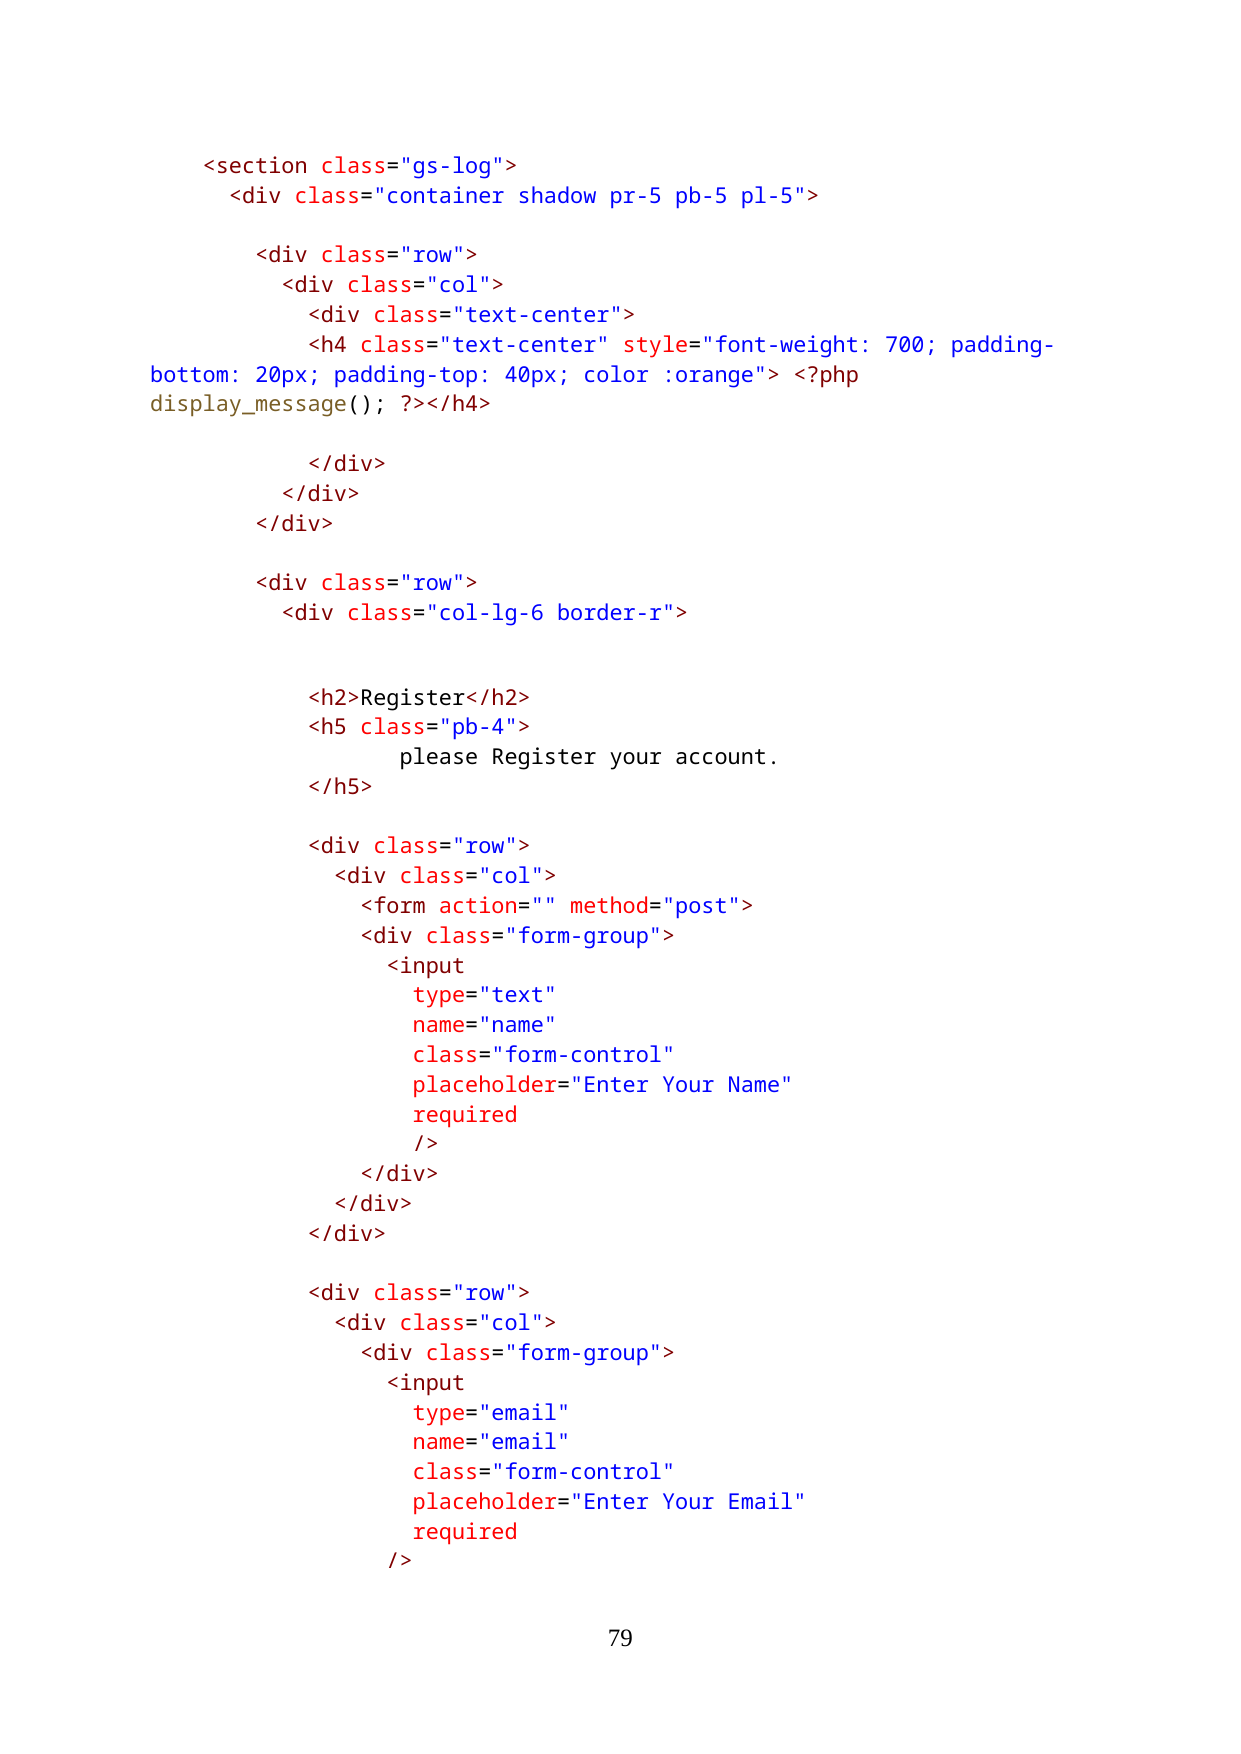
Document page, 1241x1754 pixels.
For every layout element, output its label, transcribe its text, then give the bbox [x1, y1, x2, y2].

text type="email" [150, 1396, 1090, 1426]
text <div class="row"> [150, 830, 1090, 860]
text required [150, 1516, 1090, 1545]
text type="text" [150, 979, 1090, 1009]
text </div> [150, 1158, 1090, 1188]
text class="form-control" [150, 1456, 1090, 1486]
text </div> [150, 507, 1090, 537]
text <div class="row"> [150, 1277, 1090, 1307]
text <input [150, 949, 1090, 979]
text <h4 class="text-center" style="font-weight: 700; padding-bottom: 20px; padding-top: 40px; color :orange"> <?php display_message(); ?></h4> [150, 329, 1090, 418]
text <div class="row"> [150, 239, 1090, 269]
text </div> [150, 1218, 1090, 1247]
text placeholder="Enter Your Email" [150, 1486, 1090, 1516]
text please Register your account. [150, 741, 1090, 771]
text <section class="gs-log"> [150, 150, 1090, 180]
text placeholder="Enter Your Name" [150, 1069, 1090, 1098]
text <div class="form-group"> [150, 1337, 1090, 1367]
text </div> [150, 478, 1090, 507]
text required [150, 1098, 1090, 1128]
text <form action="" method="post"> [150, 890, 1090, 920]
text /> [150, 1545, 1090, 1575]
text name="email" [150, 1426, 1090, 1456]
text <input [150, 1367, 1090, 1396]
text name="name" [150, 1009, 1090, 1039]
text </div> [150, 448, 1090, 478]
text <div class="container shadow pr-5 pb-5 pl-5"> [150, 180, 1090, 209]
text <h2>Register</h2> [150, 681, 1090, 711]
text /> [150, 1128, 1090, 1158]
text </div> [150, 1188, 1090, 1218]
text <div class="col"> [150, 1307, 1090, 1337]
text </h5> [150, 771, 1090, 801]
text <div class="row"> [150, 567, 1090, 597]
text <div class="col-lg-6 border-r"> [150, 597, 1090, 627]
text <div class="col"> [150, 860, 1090, 890]
text <div class="form-group"> [150, 920, 1090, 949]
text <div class="text-center"> [150, 299, 1090, 329]
text <div class="col"> [150, 269, 1090, 299]
text <h5 class="pb-4"> [150, 711, 1090, 741]
text class="form-control" [150, 1039, 1090, 1069]
